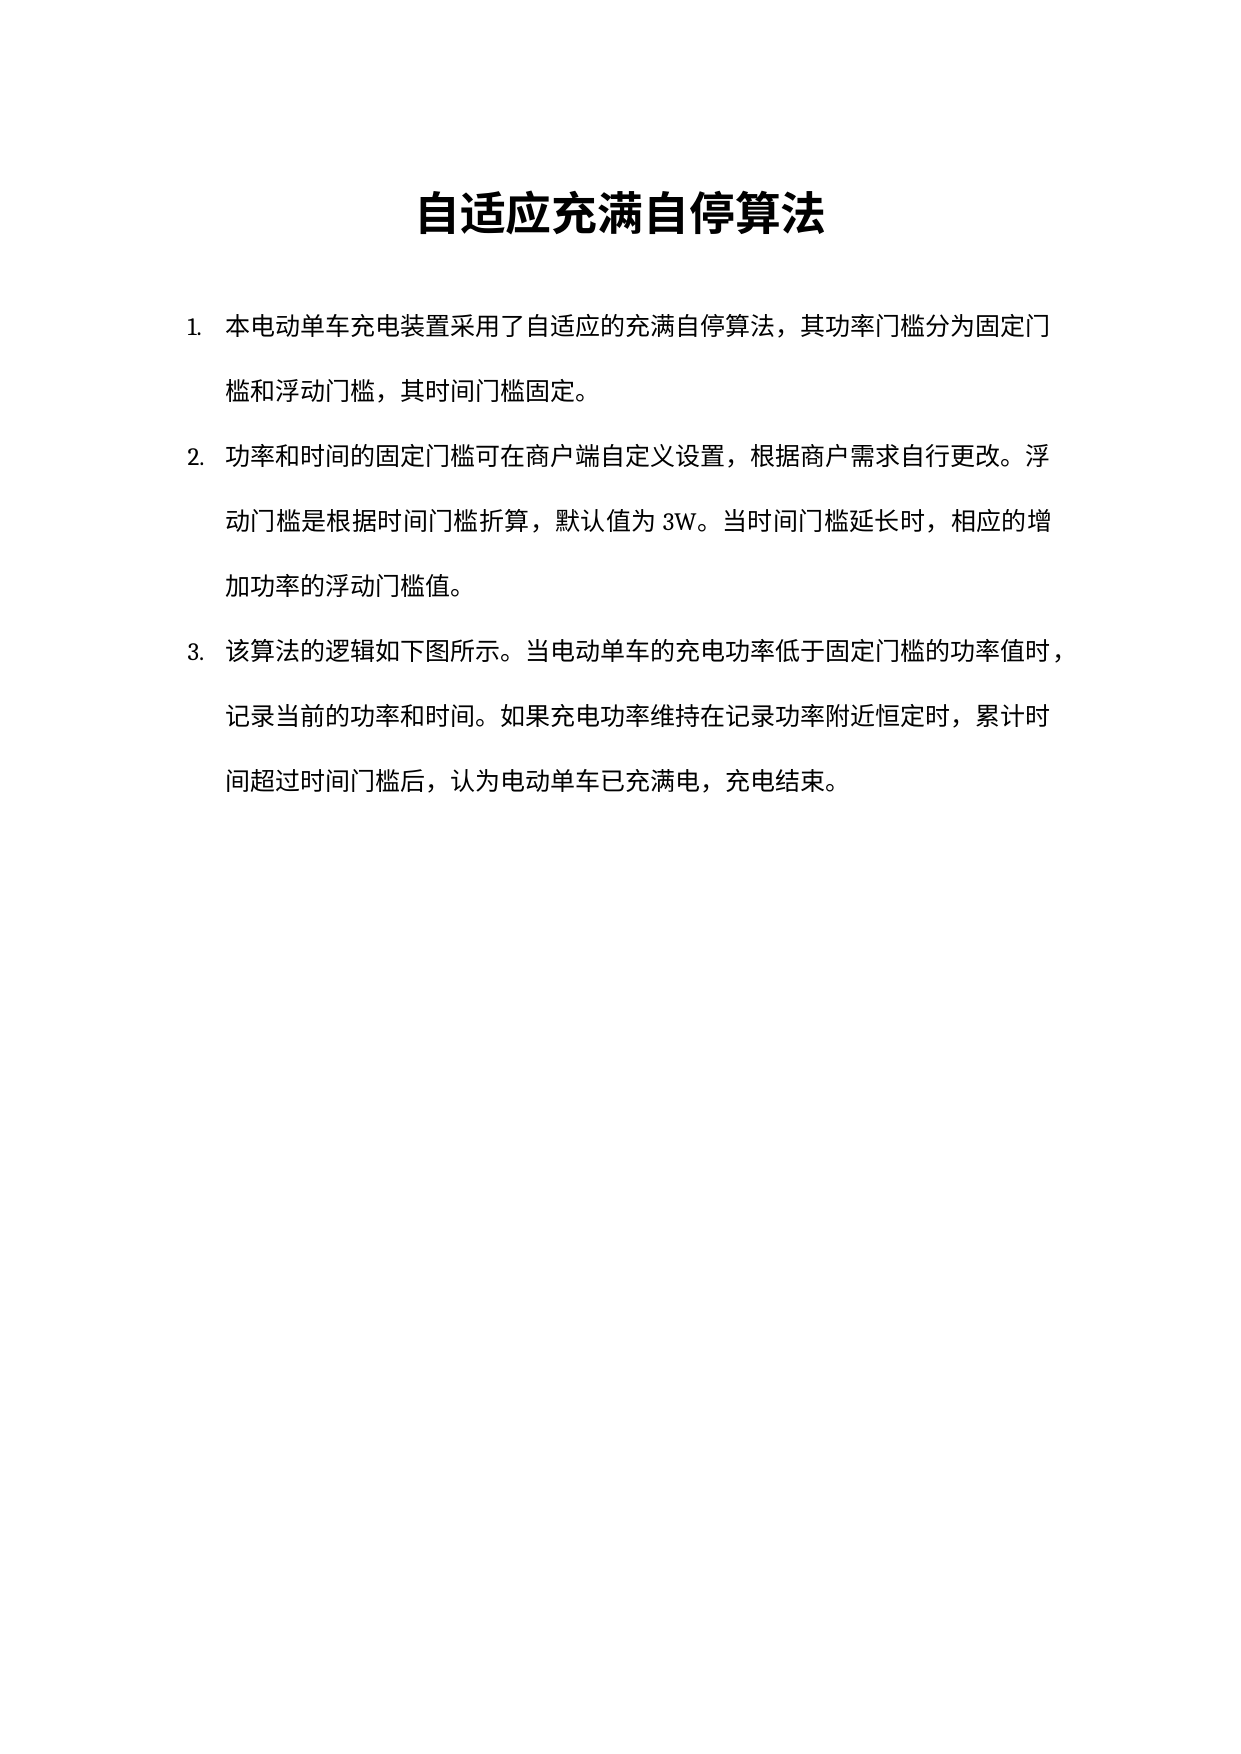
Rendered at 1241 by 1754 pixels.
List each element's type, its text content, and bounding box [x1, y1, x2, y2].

list 功率和时间的固定门槛可在商户端自定义设置，根据商户需求自行更改。浮动门槛是根据时间门槛折算，默认值为3W。当时间门槛延长时，相应的增加功率的浮动门槛值。 [187, 422, 1053, 617]
text 自适应充满自停算法 [187, 162, 1053, 259]
list 该算法的逻辑如下图所示。当电动单车的充电功率低于固定门槛的功率值时，记录当前的功率和时间。如果充电功率维持在记录功率附近恒定时，累计时间超过时间门槛后，认为电动单车已充满电，充电结束。 [187, 617, 1053, 812]
list 本电动单车充电装置采用了自适应的充满自停算法，其功率门槛分为固定门槛和浮动门槛，其时间门槛固定。 [187, 292, 1053, 422]
